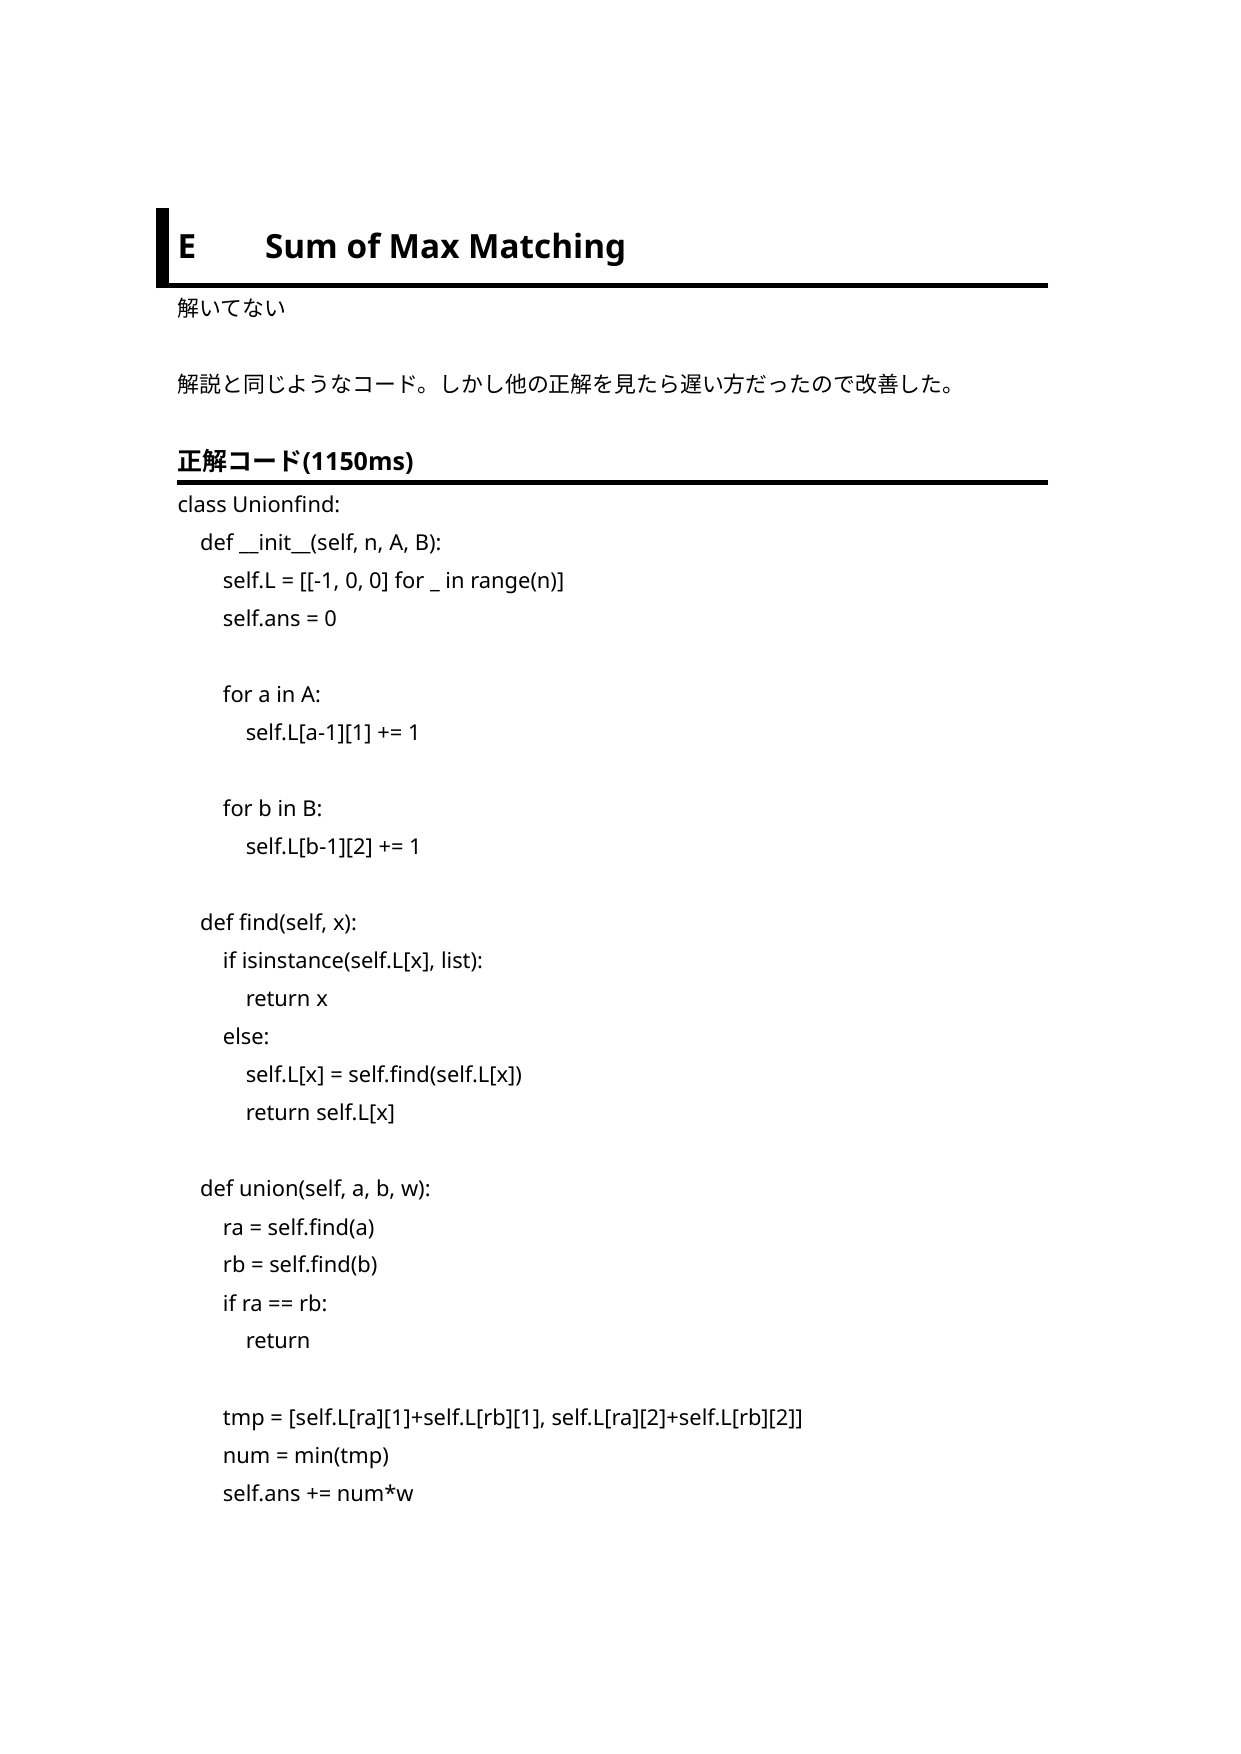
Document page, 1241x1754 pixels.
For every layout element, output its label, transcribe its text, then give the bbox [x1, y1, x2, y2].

text else: [177, 1017, 1048, 1055]
text if ra == rb: [177, 1283, 1048, 1321]
text rb = self.find(b) [177, 1245, 1048, 1283]
text tmp = [self.L[ra][1]+self.L[rb][1], self.L[ra][2]+self.L[rb][2]] [177, 1397, 1048, 1436]
text self.L[b-1][2] += 1 [177, 827, 1048, 865]
text def find(self, x): [177, 903, 1048, 941]
text self.L[x] = self.find(self.L[x]) [177, 1055, 1048, 1093]
subtitle E Sum of Max Matching [156, 207, 1048, 283]
text for b in B: [177, 789, 1048, 827]
text def union(self, a, b, w): [177, 1169, 1048, 1207]
text num = min(tmp) [177, 1436, 1048, 1473]
text def __init__(self, n, A, B): [177, 523, 1048, 561]
text class Unionfind: [177, 485, 1048, 523]
text self.L = [[-1, 0, 0] for _ in range(n)] [177, 561, 1048, 599]
text ra = self.find(a) [177, 1207, 1048, 1245]
text if isinstance(self.L[x], list): [177, 941, 1048, 979]
text 解いてない [177, 288, 1048, 326]
text 解説と同じようなコード。しかし他の正解を見たら遅い方だったので改善した。 [177, 364, 1048, 402]
text self.L[a-1][1] += 1 [177, 713, 1048, 751]
text self.ans = 0 [177, 599, 1048, 637]
text return x [177, 979, 1048, 1017]
text self.ans += num*w [177, 1473, 1048, 1512]
text return [177, 1321, 1048, 1359]
text for a in A: [177, 675, 1048, 713]
subtitle 正解コード(1150ms) [177, 440, 1048, 480]
text return self.L[x] [177, 1093, 1048, 1131]
